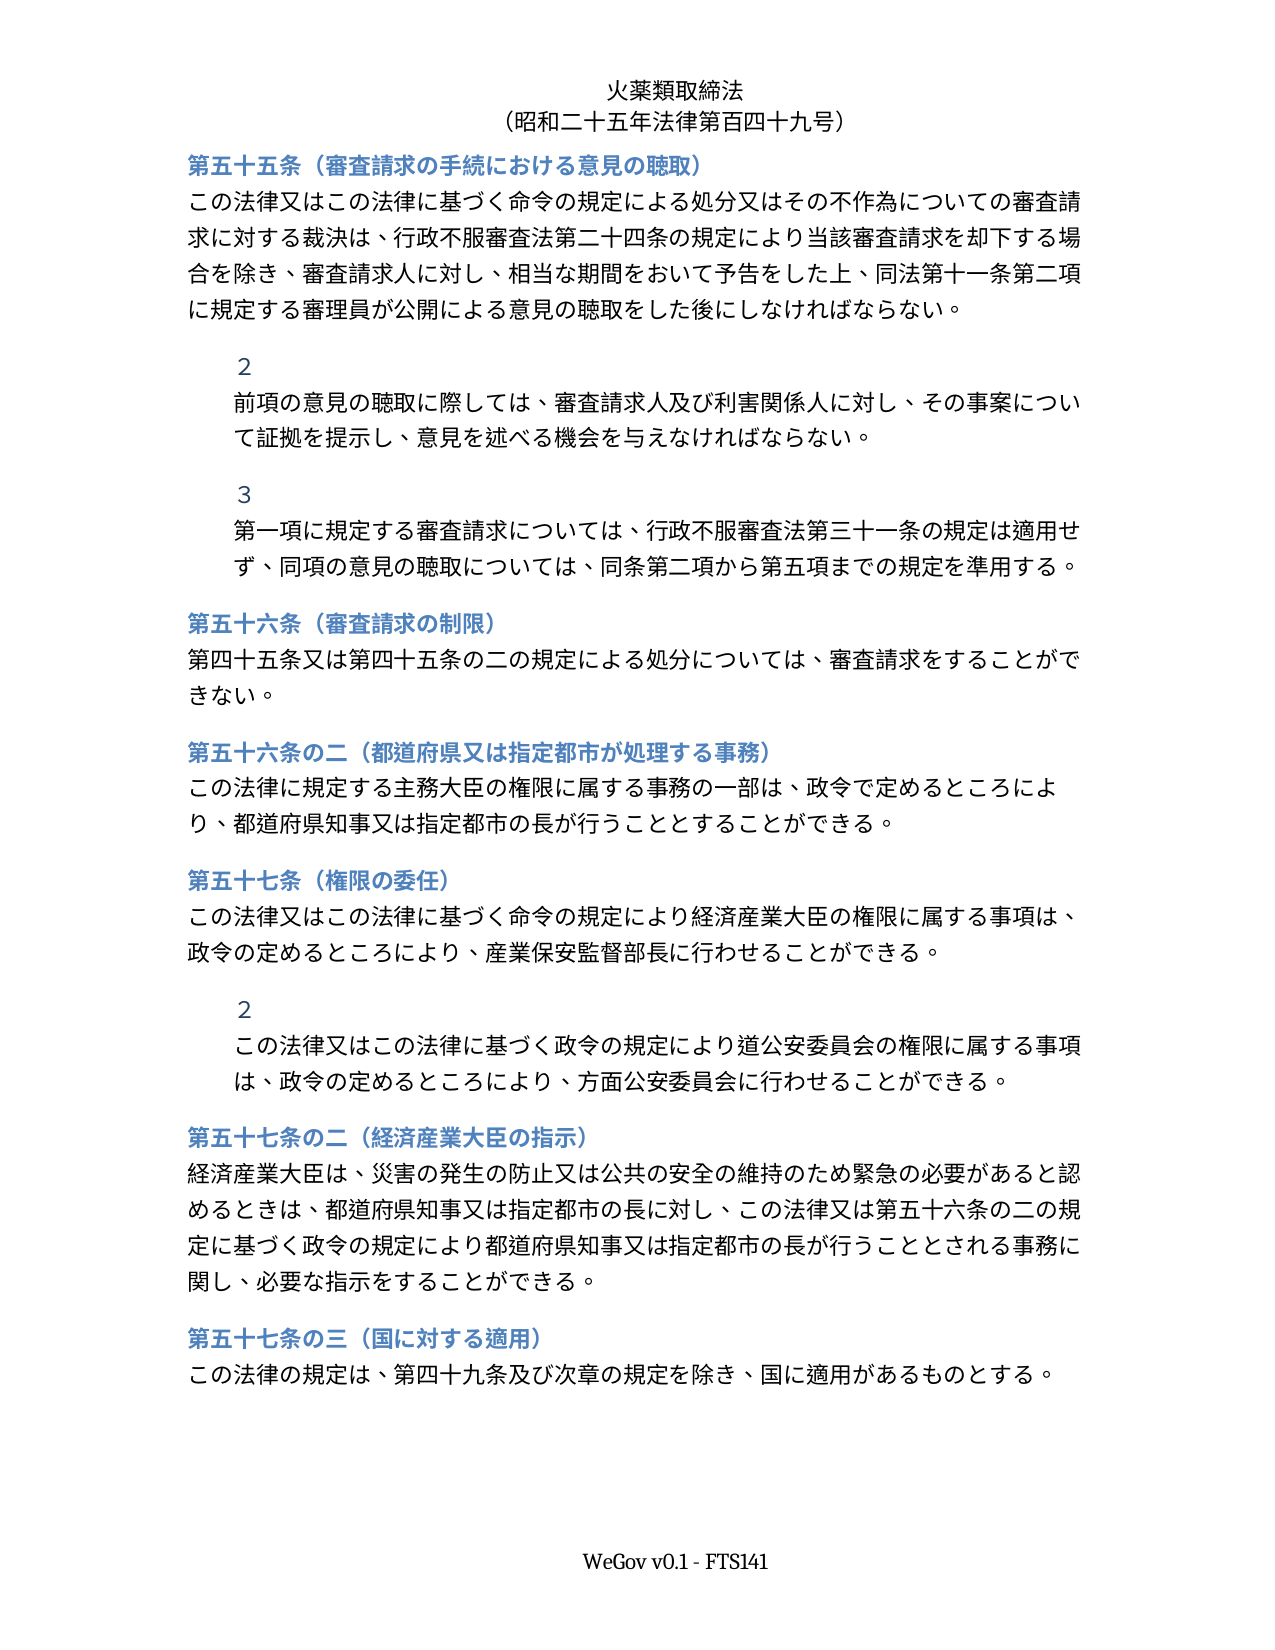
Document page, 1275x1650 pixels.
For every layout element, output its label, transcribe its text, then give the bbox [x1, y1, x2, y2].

text この法律又はこの法律に基づく命令の規定による処分又はその不作為についての審査請求に対する裁決は、行政不服審査法第二十四条の規定により当該審査請求を却下する場合を除き、審査請求人に対し、相当な期間をおいて予告をした上、同法第十一条第二項に規定する審理員が公開による意見の聴取をした後にしなければならない。 [187, 186, 1087, 325]
text 前項の意見の聴取に際しては、審査請求人及び利害関係人に対し、その事案について証拠を提示し、意見を述べる機会を与えなければならない。 [233, 386, 1087, 454]
subtitle 第五十七条（権限の委任） [187, 865, 1087, 896]
text 第四十五条又は第四十五条の二の規定による処分については、審査請求をすることができない。 [187, 644, 1087, 711]
subtitle ３ [233, 479, 1087, 510]
subtitle ２ [233, 351, 1087, 382]
subtitle 第五十七条の二（経済産業大臣の指示） [187, 1122, 1087, 1154]
text この法律又はこの法律に基づく政令の規定により道公安委員会の権限に属する事項は、政令の定めるところにより、方面公安委員会に行わせることができる。 [233, 1030, 1087, 1097]
subtitle 第五十七条の三（国に対する適用） [187, 1323, 1087, 1354]
text 経済産業大臣は、災害の発生の防止又は公共の安全の維持のため緊急の必要があると認めるときは、都道府県知事又は指定都市の長に対し、この法律又は第五十六条の二の規定に基づく政令の規定により都道府県知事又は指定都市の長が行うこととされる事務に関し、必要な指示をすることができる。 [187, 1158, 1087, 1297]
subtitle 第五十六条（審査請求の制限） [187, 608, 1087, 639]
subtitle 第五十六条の二（都道府県又は指定都市が処理する事務） [187, 736, 1087, 768]
subtitle 第五十五条（審査請求の手続における意見の聴取） [187, 150, 1087, 181]
text 第一項に規定する審査請求については、行政不服審査法第三十一条の規定は適用せず、同項の意見の聴取については、同条第二項から第五項までの規定を準用する。 [233, 515, 1087, 582]
text この法律又はこの法律に基づく命令の規定により経済産業大臣の権限に属する事項は、政令の定めるところにより、産業保安監督部長に行わせることができる。 [187, 901, 1087, 968]
subtitle ２ [233, 994, 1087, 1025]
text この法律に規定する主務大臣の権限に属する事務の一部は、政令で定めるところにより、都道府県知事又は指定都市の長が行うこととすることができる。 [187, 772, 1087, 839]
text この法律の規定は、第四十九条及び次章の規定を除き、国に適用があるものとする。 [187, 1359, 1087, 1390]
